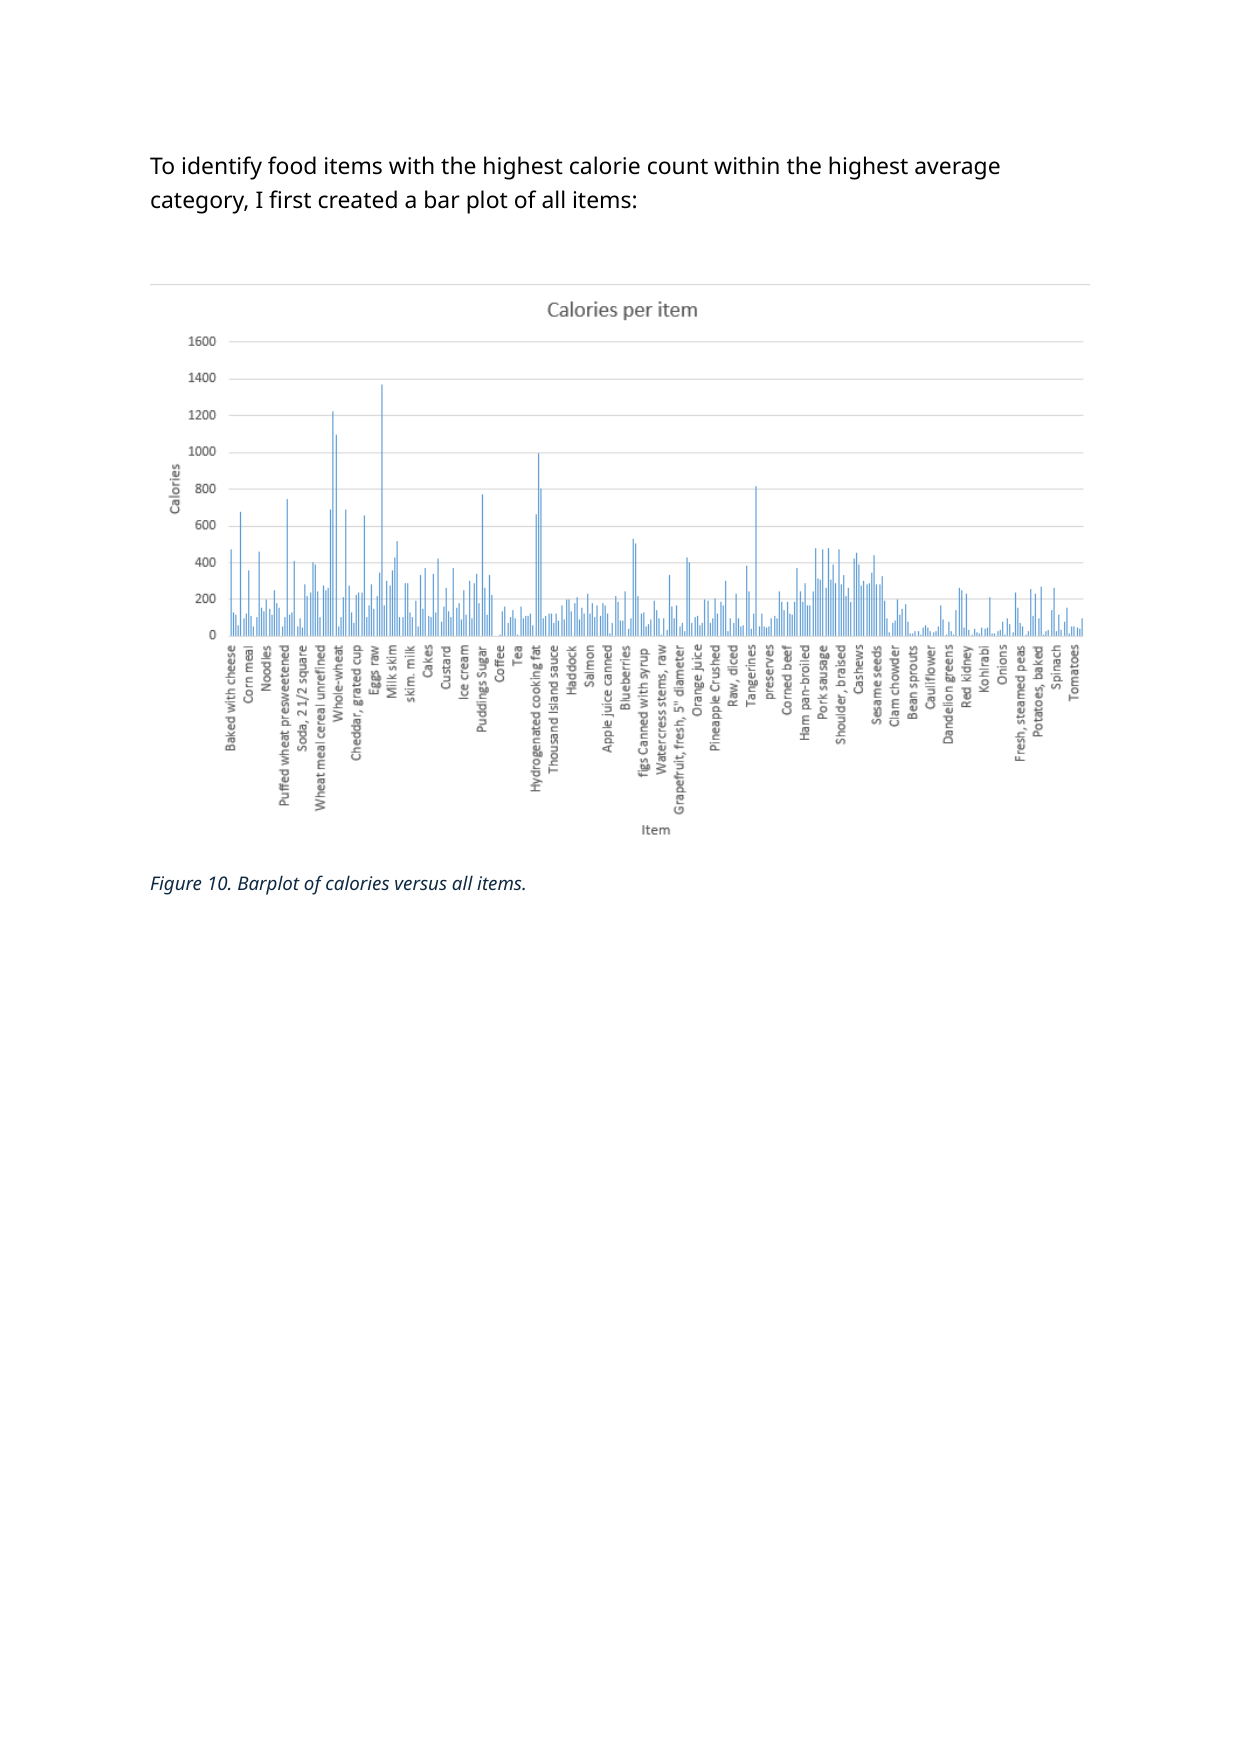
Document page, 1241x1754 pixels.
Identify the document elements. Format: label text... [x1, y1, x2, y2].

text To identify food items with the highest calorie count within the highest average category, I first created a bar plot of all items: [150, 150, 1090, 215]
picture [150, 284, 1091, 851]
text Figure 10. Barplot of calories versus all items. [150, 870, 1090, 896]
